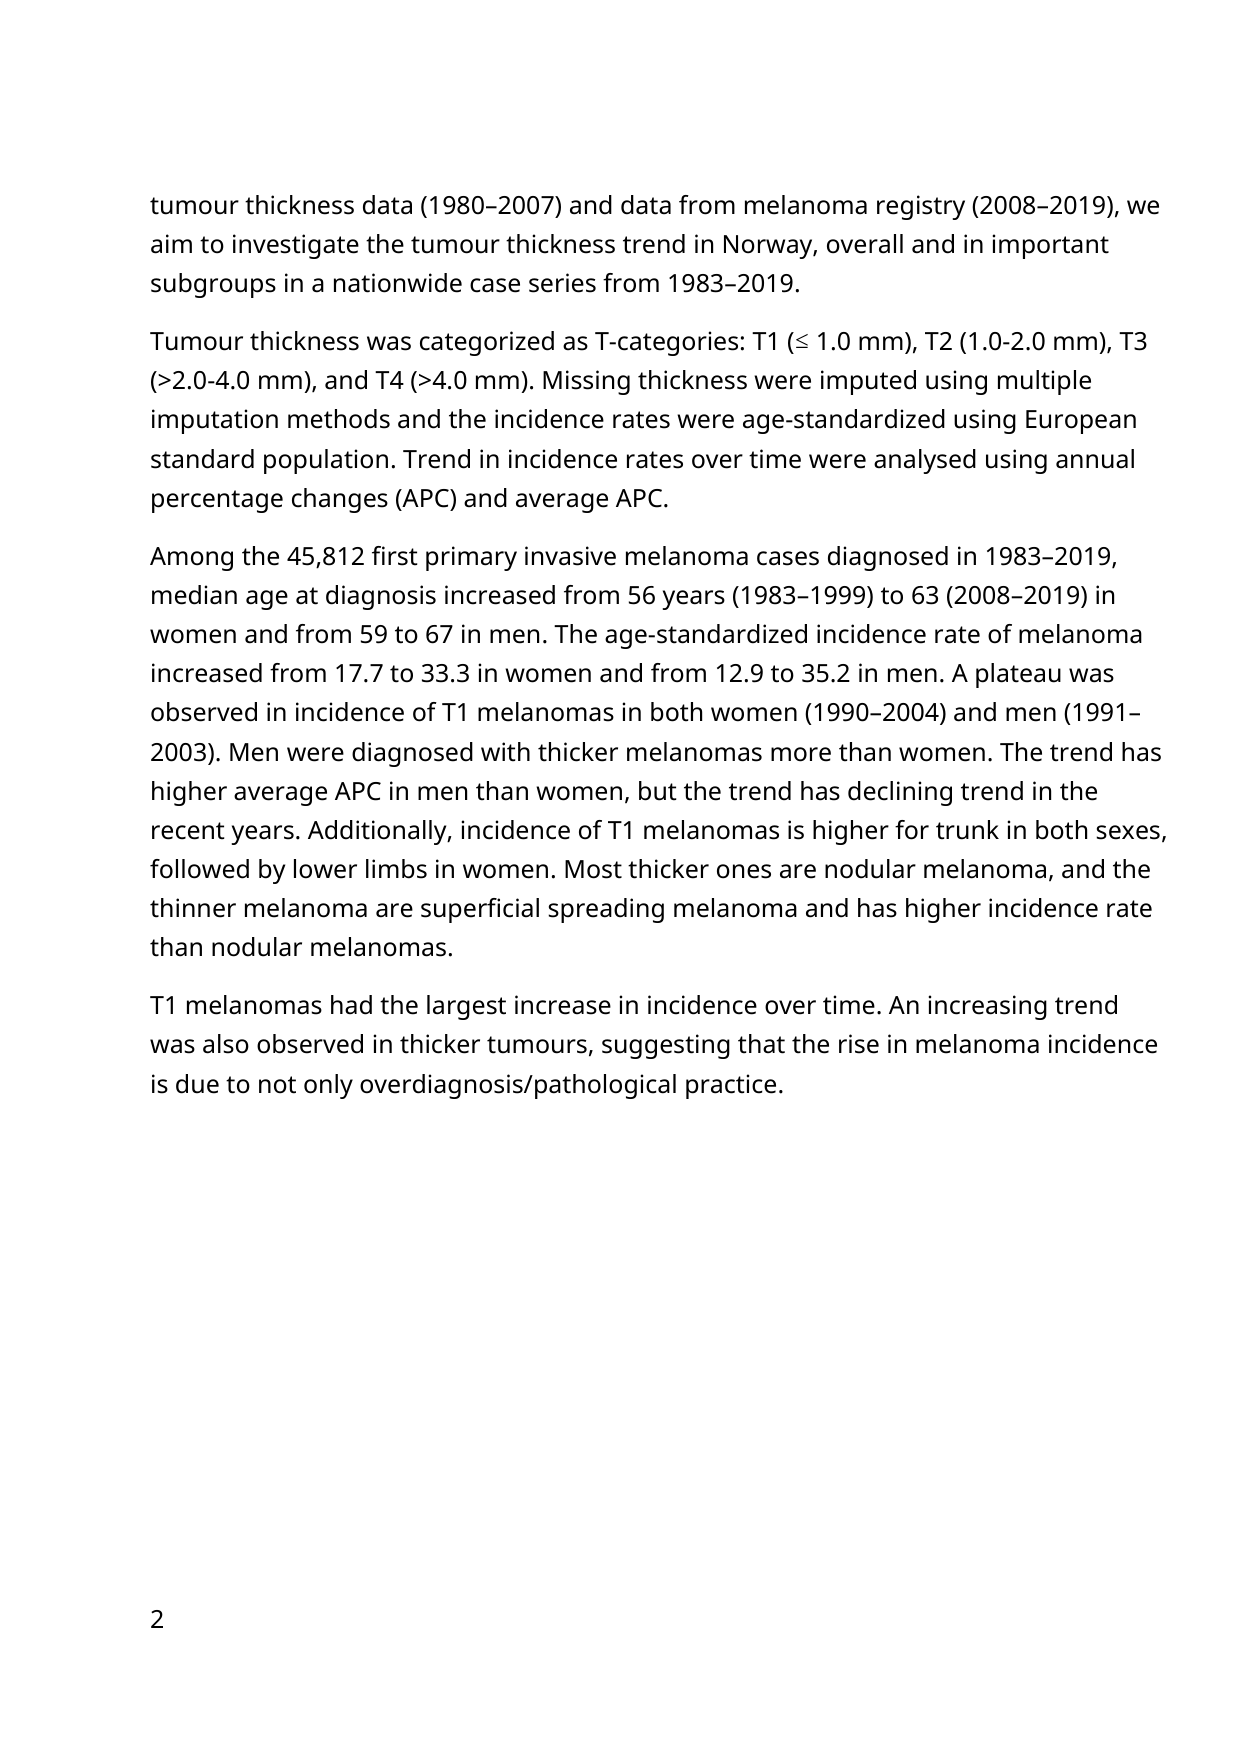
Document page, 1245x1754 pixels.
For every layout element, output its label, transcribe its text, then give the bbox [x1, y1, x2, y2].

text T1 melanomas had the largest increase in incidence over time. An increasing trend was also observed in thicker tumours, suggesting that the rise in melanoma incidence is due to not only overdiagnosis/pathological practice. [150, 988, 1170, 1100]
text Among the 45,812 first primary invasive melanoma cases diagnosed in 1983–2019, median age at diagnosis increased from 56 years (1983–1999) to 63 (2008–2019) in women and from 59 to 67 in men. The age-standardized incidence rate of melanoma increased from 17.7 to 33.3 in women and from 12.9 to 35.2 in men. A plateau was observed in incidence of T1 melanomas in both women (1990–2004) and men (1991–2003). Men were diagnosed with thicker melanomas more than women. The trend has higher average APC in men than women, but the trend has declining trend in the recent years. Additionally, incidence of T1 melanomas is higher for trunk in both sexes, followed by lower limbs in women. Most thicker ones are nodular melanoma, and the thinner melanoma are superficial spreading melanoma and has higher incidence rate than nodular melanomas. [150, 538, 1170, 964]
text Tumour thickness was categorized as T-categories: T1 ( 1.0 mm), T2 (1.0-2.0 mm), T3 (>2.0-4.0 mm), and T4 (>4.0 mm). Missing thickness were imputed using multiple imputation methods and the incidence rates were age-standardized using European standard population. Trend in incidence rates over time were analysed using annual percentage changes (APC) and average APC. [150, 324, 1170, 514]
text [150, 187, 1170, 300]
